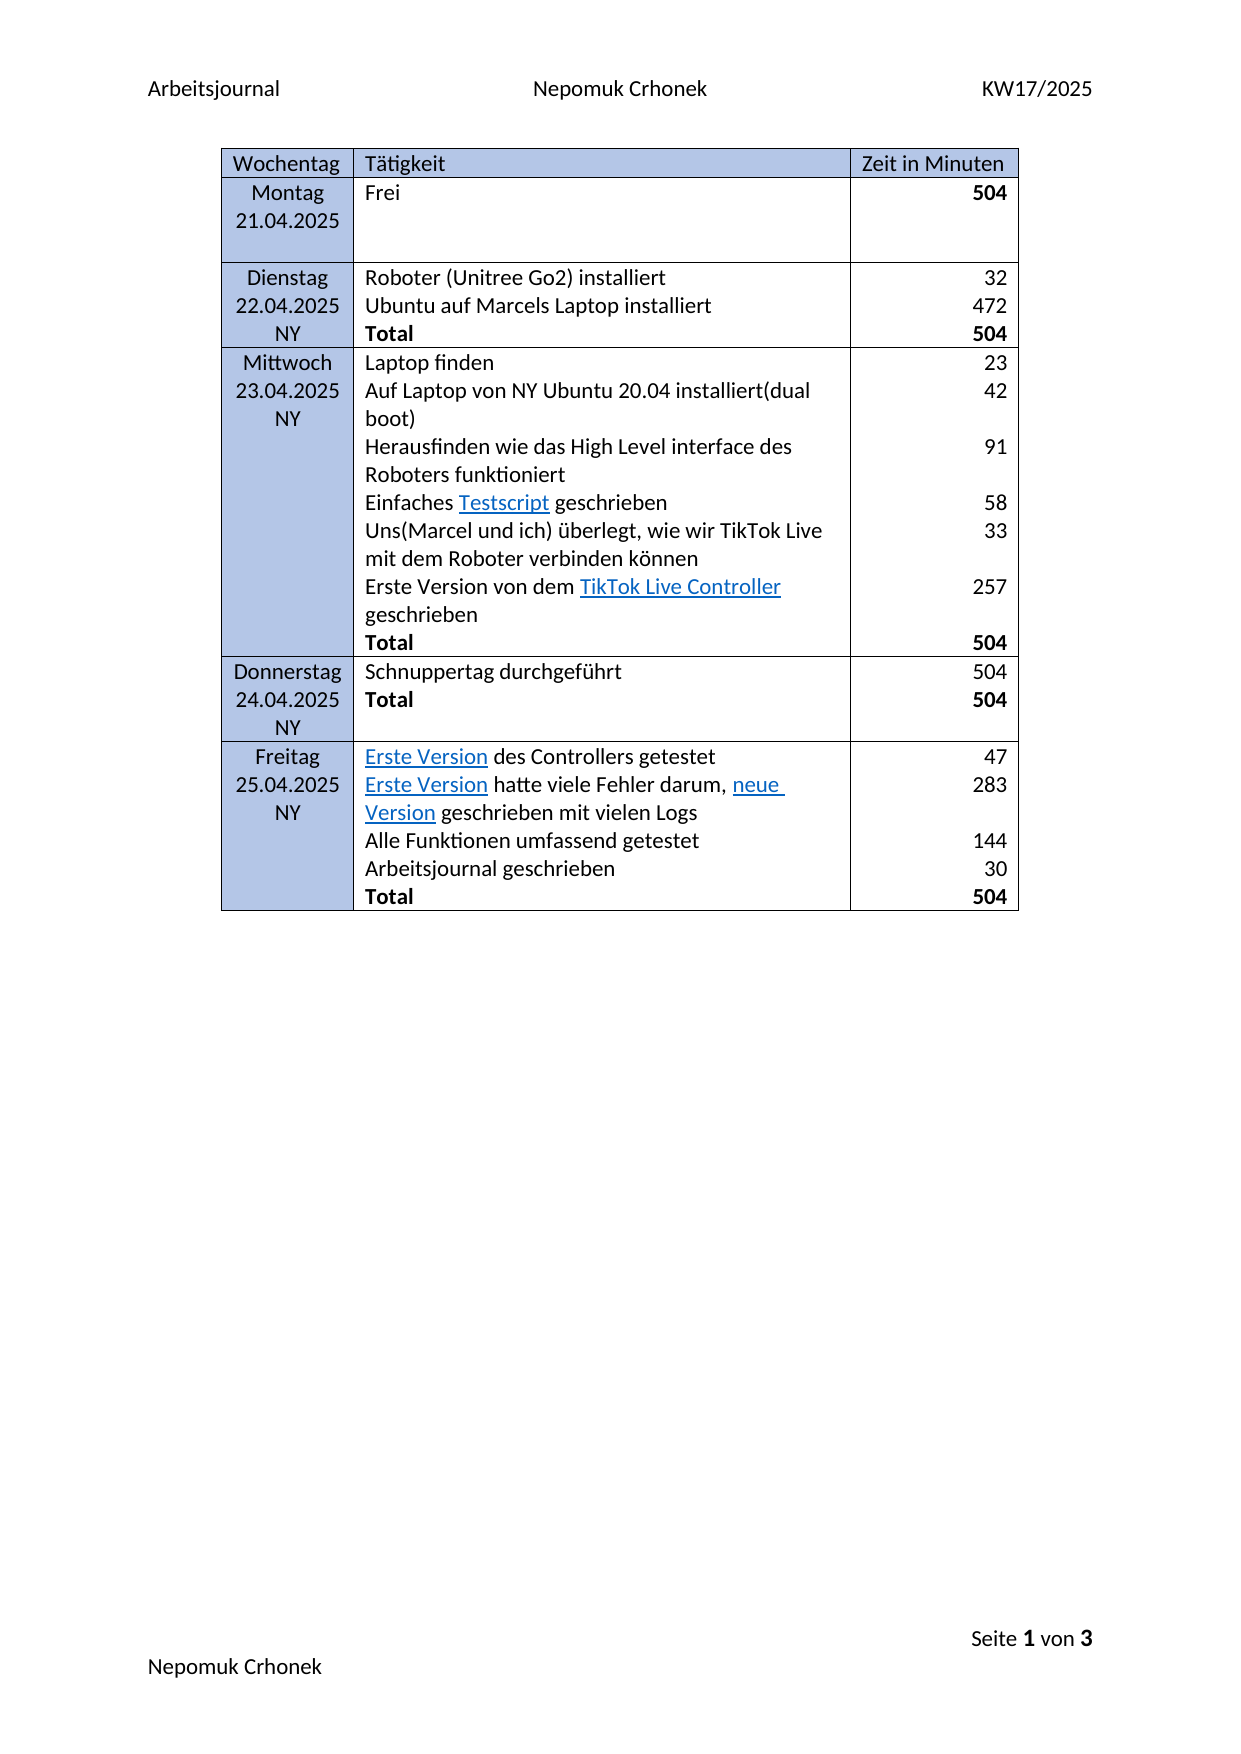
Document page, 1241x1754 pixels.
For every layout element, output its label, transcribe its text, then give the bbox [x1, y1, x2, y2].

table_cell Erste Version des Controllers getestet Erste Version hatte viele Fehler darum, neue Version geschrieben mit vielen Logs Alle Funktionen umfassend getestet Arbeitsjournal geschrieben Total [354, 742, 850, 910]
table_cell Dienstag 22.04.2025 NY [222, 263, 353, 347]
table_header Zeit in Minuten [851, 149, 1018, 177]
table_cell Donnerstag 24.04.2025 NY [222, 657, 353, 741]
table_header Wochentag [222, 149, 353, 177]
table_cell 504 504 [851, 657, 1018, 741]
table_cell Laptop finden Auf Laptop von NY Ubuntu 20.04 installiert(dual boot) Herausfinden wie das High Level interface des Roboters funktioniert Einfaches Testscript geschrieben Uns(Marcel und ich) überlegt, wie wir TikTok Live mit dem Roboter verbinden können Erste Version von dem TikTok Live Controller geschrieben Total [354, 348, 850, 656]
table_cell 504 [851, 178, 1018, 262]
table_cell Montag 21.04.2025 [222, 178, 353, 262]
table_header Tätigkeit [354, 149, 850, 177]
table_cell 32 472 504 [851, 263, 1018, 347]
table_cell Mittwoch 23.04.2025 NY [222, 348, 353, 656]
table_cell Roboter (Unitree Go2) installiert Ubuntu auf Marcels Laptop installiert Total [354, 263, 850, 347]
table_cell 23 42 91 58 33 257 504 [851, 348, 1018, 656]
table_cell Freitag 25.04.2025 NY [222, 742, 353, 910]
table_cell 47 283 144 30 504 [851, 742, 1018, 910]
table_cell Schnuppertag durchgeführt Total [354, 657, 850, 741]
table_cell Frei [354, 178, 850, 262]
